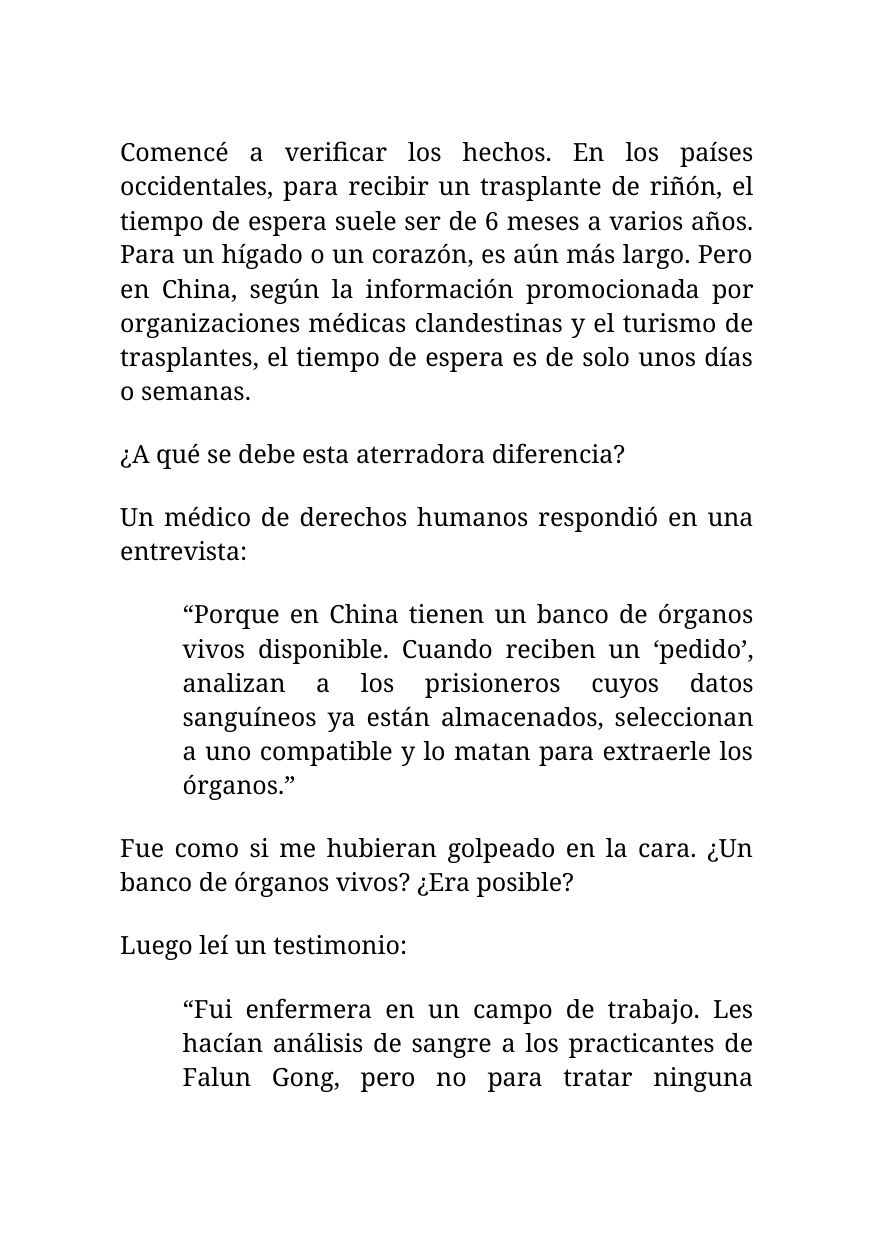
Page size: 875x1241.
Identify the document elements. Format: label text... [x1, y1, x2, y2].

text ¿A qué se debe esta aterradora diferencia? [120, 437, 754, 471]
text Fue como si me hubieran golpeado en la cara. ¿Un banco de órganos vivos? ¿Era posible? [120, 831, 754, 899]
text Comencé a verificar los hechos. En los países occidentales, para recibir un trasplante de riñón, el tiempo de espera suele ser de 6 meses a varios años. Para un hígado o un corazón, es aún más largo. Pero en China, según la información promocionada por organizaciones médicas clandestinas y el turismo de trasplantes, el tiempo de espera es de solo unos días o semanas. [120, 135, 754, 407]
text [182, 991, 754, 1093]
text Luego leí un testimonio: [120, 928, 754, 962]
text “Porque en China tienen un banco de órganos vivos disponible. Cuando reciben un ‘pedido’, analizan a los prisioneros cuyos datos sanguíneos ya están almacenados, seleccionan a uno compatible y lo matan para extraerle los órganos.” [182, 597, 754, 802]
text Un médico de derechos humanos respondió en una entrevista: [120, 500, 754, 568]
